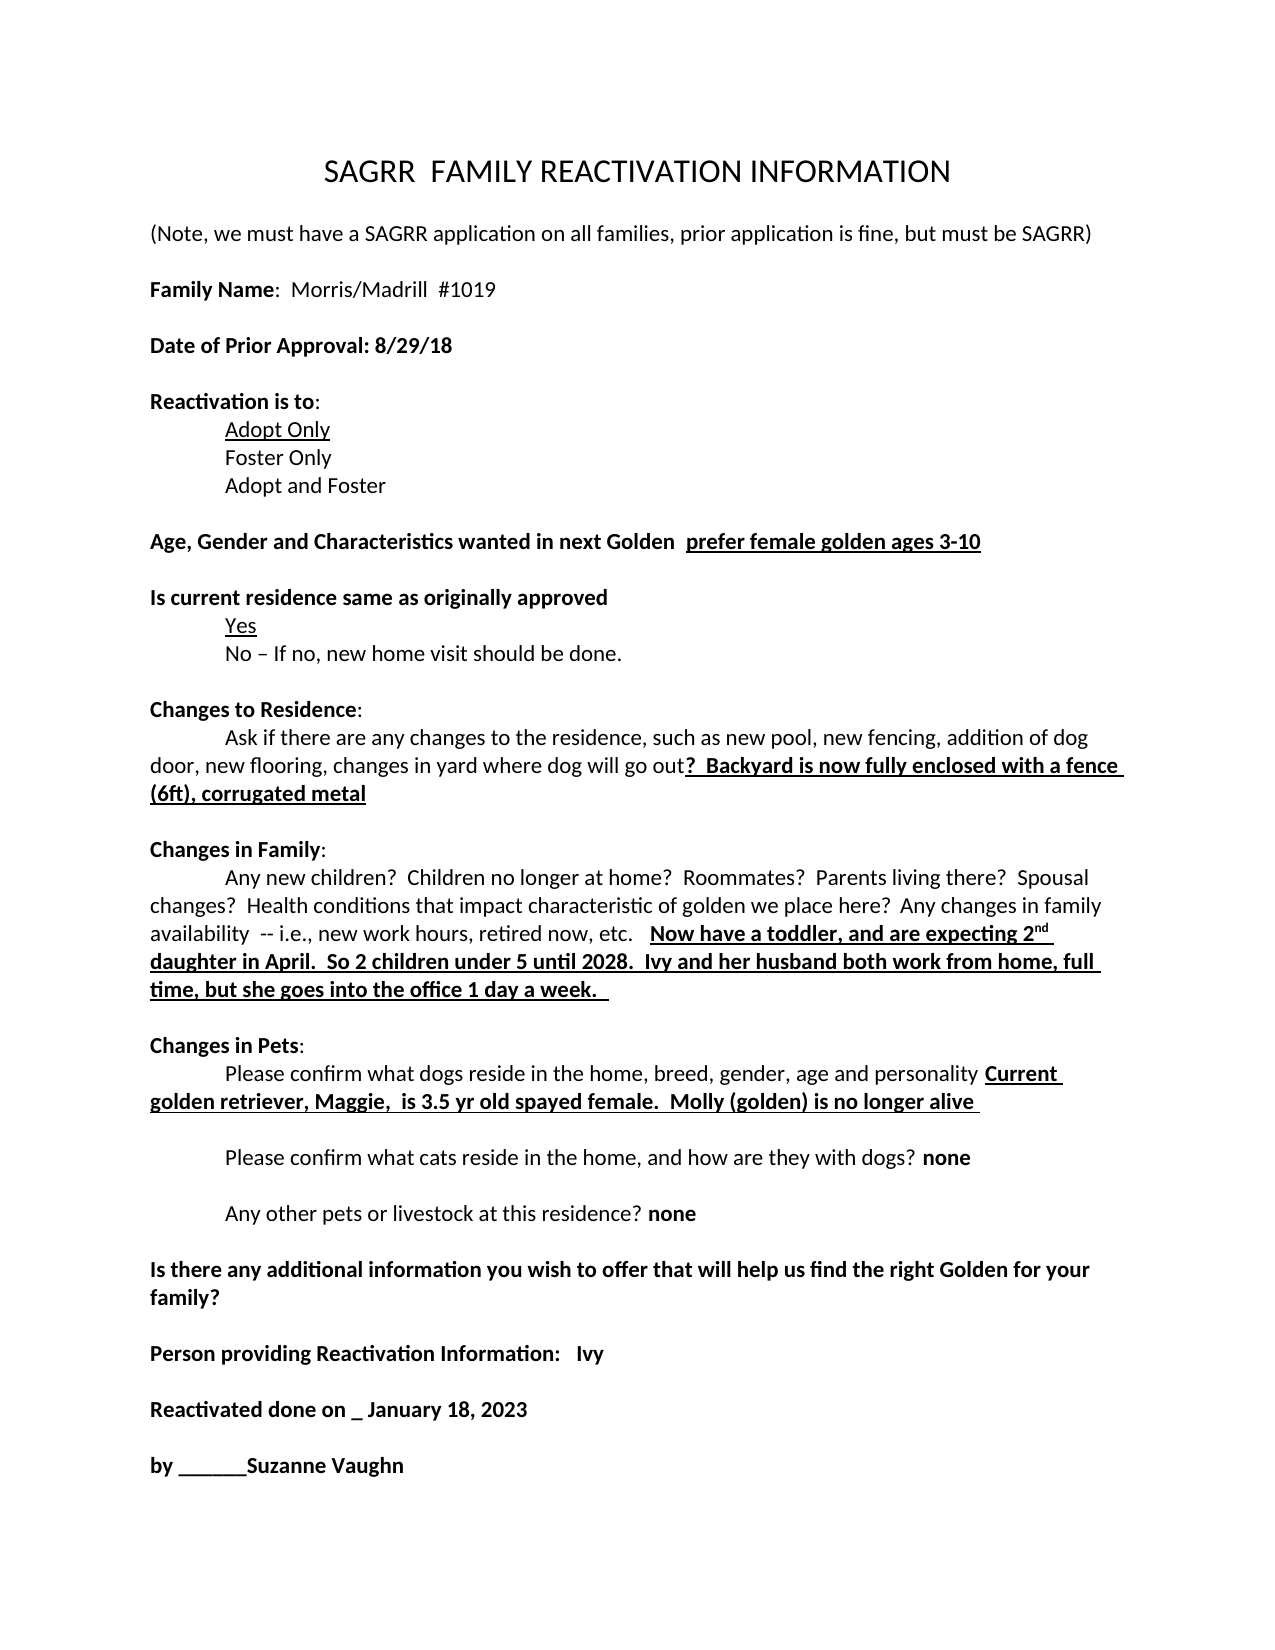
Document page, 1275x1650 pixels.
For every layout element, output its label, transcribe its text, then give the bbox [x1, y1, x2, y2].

text Changes to Residence: [150, 695, 1125, 723]
text Adopt and Foster [150, 471, 1125, 499]
text Reactivation is to: [150, 387, 1125, 415]
text Date of Prior Approval: 8/29/18 [150, 331, 1125, 359]
text Reactivated done on _ January 18, 2023 [150, 1396, 1125, 1424]
text Ask if there are any changes to the residence, such as new pool, new fencing, addition of dog door, new flooring, changes in yard where dog will go out? Backyard is now fully enclosed with a fence (6ft), corrugated metal [150, 723, 1125, 807]
text Adopt Only [150, 415, 1125, 443]
text Please confirm what dogs reside in the home, breed, gender, age and personality Current golden retriever, Maggie, is 3.5 yr old spayed female. Molly (golden) is no longer alive [150, 1059, 1125, 1115]
text Is current residence same as originally approved [150, 583, 1125, 611]
text Changes in Pets: [150, 1031, 1125, 1059]
text by ______Suzanne Vaughn [150, 1452, 1125, 1480]
text Foster Only [150, 443, 1125, 471]
text Please confirm what cats reside in the home, and how are they with dogs? none [150, 1143, 1125, 1171]
text SAGRR FAMILY REACTIVATION INFORMATION [150, 150, 1125, 191]
text Person providing Reactivation Information: Ivy [150, 1339, 1125, 1368]
text Is there any additional information you wish to offer that will help us find the right Golden for your family? [150, 1256, 1125, 1312]
text Age, Gender and Characteristics wanted in next Golden prefer female golden ages 3-10 [150, 527, 1125, 555]
text Any other pets or livestock at this residence? none [150, 1199, 1125, 1227]
text Family Name: Morris/Madrill #1019 [150, 275, 1125, 303]
text Changes in Family: [150, 835, 1125, 863]
text No – If no, new home visit should be done. [150, 639, 1125, 667]
text Any new children? Children no longer at home? Roommates? Parents living there? Spousal changes? Health conditions that impact characteristic of golden we place here? Any changes in family availability -- i.e., new work hours, retired now, etc. Now have a toddler, and are expecting 2nd daughter in April. So 2 children under 5 until 2028. Ivy and her husband both work from home, full time, but she goes into the office 1 day a week. [150, 863, 1125, 1003]
text (Note, we must have a SAGRR application on all families, prior application is fine, but must be SAGRR) [150, 219, 1125, 247]
text Yes [150, 611, 1125, 639]
